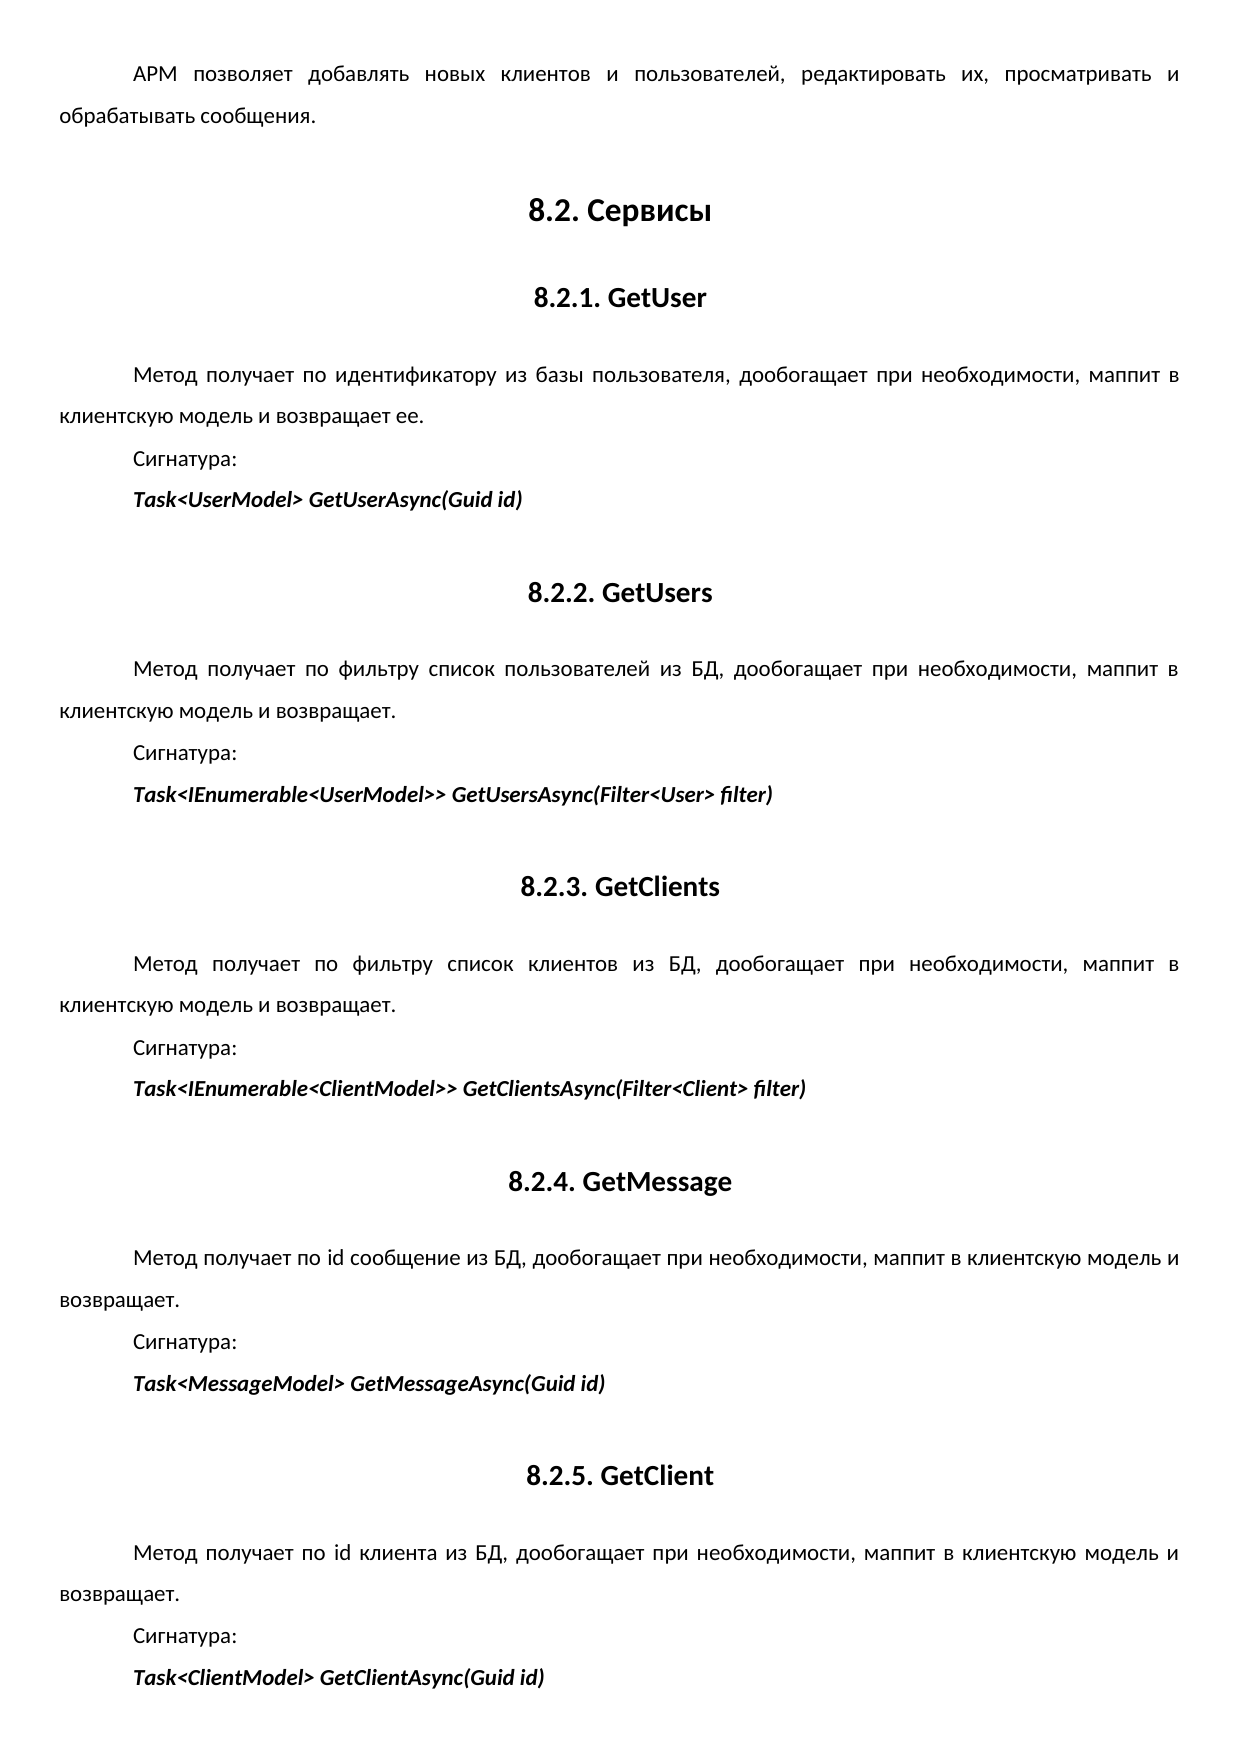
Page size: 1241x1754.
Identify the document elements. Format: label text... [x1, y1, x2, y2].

text Метод получает по id клиента из БД, дообогащает при необходимости, маппит в клиентскую модель и возвращает. [59, 1538, 1181, 1608]
subtitle 8.2.1. GetUser [59, 279, 1181, 315]
text Метод получает по id сообщение из БД, дообогащает при необходимости, маппит в клиентскую модель и возвращает. [59, 1243, 1181, 1313]
text Сигнатура: [59, 1327, 1181, 1355]
text Метод получает по фильтру список пользователей из БД, дообогащает при необходимости, маппит в клиентскую модель и возвращает. [59, 654, 1181, 724]
subtitle 8.2.2. GetUsers [59, 574, 1181, 609]
subtitle 8.2.4. GetMessage [59, 1163, 1181, 1198]
text Task<IEnumerable<UserModel>> GetUsersAsync(Filter<User> filter) [59, 780, 1181, 808]
text Метод получает по идентификатору из базы пользователя, дообогащает при необходимости, маппит в клиентскую модель и возвращает ее. [59, 360, 1181, 430]
text Task<ClientModel> GetClientAsync(Guid id) [59, 1663, 1181, 1692]
text Сигнатура: [59, 738, 1181, 766]
subtitle 8.2.3. GetClients [59, 868, 1181, 904]
text Task<MessageModel> GetMessageAsync(Guid id) [59, 1369, 1181, 1397]
text Task<IEnumerable<ClientModel>> GetClientsAsync(Filter<Client> filter) [59, 1074, 1181, 1103]
text Сигнатура: [59, 1622, 1181, 1649]
text Сигнатура: [59, 1033, 1181, 1061]
text Сигнатура: [59, 444, 1181, 472]
subtitle 8.2. Сервисы [59, 189, 1181, 230]
text Task<UserModel> GetUserAsync(Guid id) [59, 486, 1181, 514]
subtitle 8.2.5. GetClient [59, 1457, 1181, 1493]
text Метод получает по фильтру список клиентов из БД, дообогащает при необходимости, маппит в клиентскую модель и возвращает. [59, 949, 1181, 1019]
text АРМ позволяет добавлять новых клиентов и пользователей, редактировать их, просматривать и обрабатывать сообщения. [59, 59, 1181, 129]
